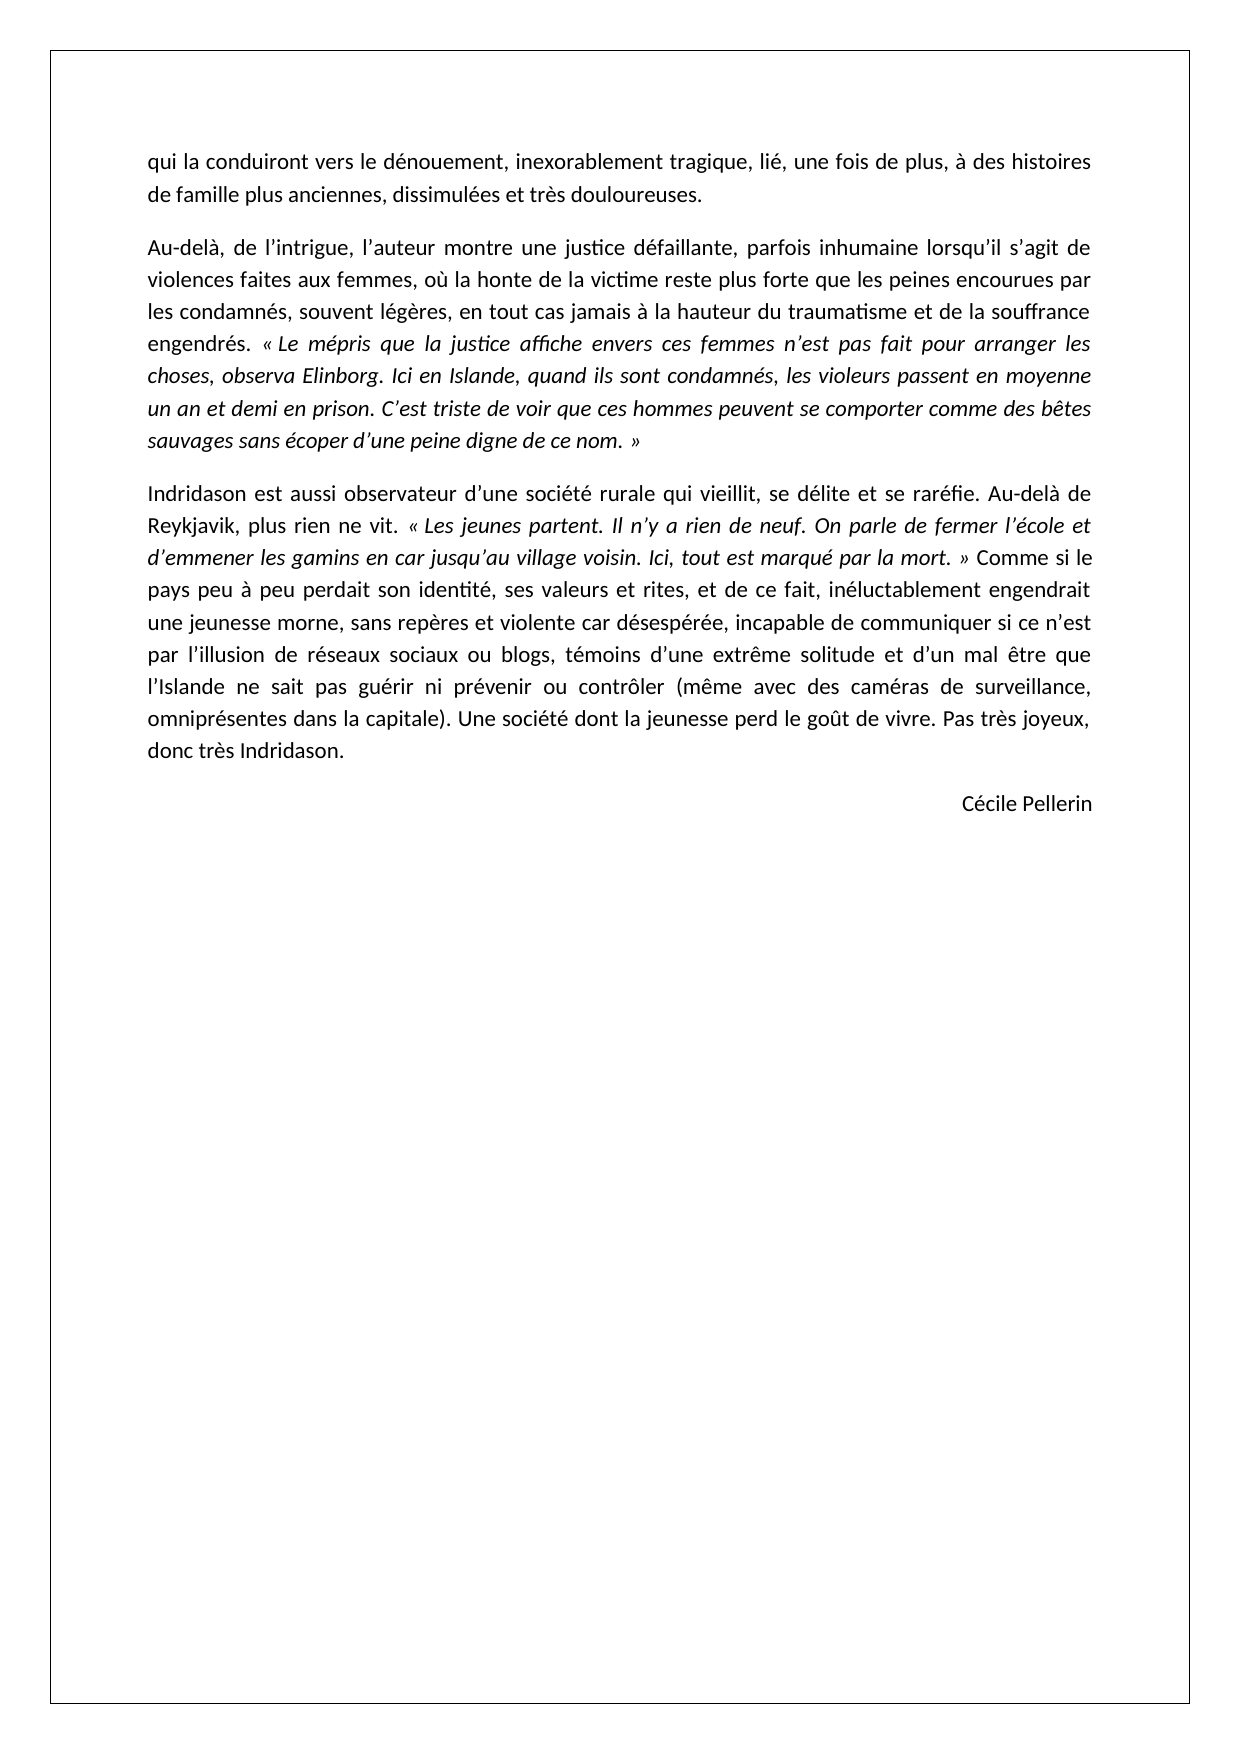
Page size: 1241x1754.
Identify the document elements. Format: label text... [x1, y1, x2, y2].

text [147, 147, 1093, 208]
text Indridason est aussi observateur d’une société rurale qui vieillit, se délite et se raréfie. Au-delà de Reykjavik, plus rien ne vit. « Les jeunes partent. Il n’y a rien de neuf. On parle de fermer l’école et d’emmener les gamins en car jusqu’au village voisin. Ici, tout est marqué par la mort. » Comme si le pays peu à peu perdait son identité, ses valeurs et rites, et de ce fait, inéluctablement engendrait une jeunesse morne, sans repères et violente car désespérée, incapable de communiquer si ce n’est par l’illusion de réseaux sociaux ou blogs, témoins d’une extrême solitude et d’un mal être que l’Islande ne sait pas guérir ni prévenir ou contrôler (même avec des caméras de surveillance, omniprésentes dans la capitale). Une société dont la jeunesse perd le goût de vivre. Pas très joyeux, donc très Indridason. [147, 479, 1093, 764]
text Au-delà, de l’intrigue, l’auteur montre une justice défaillante, parfois inhumaine lorsqu’il s’agit de violences faites aux femmes, où la honte de la victime reste plus forte que les peines encourues par les condamnés, souvent légères, en tout cas jamais à la hauteur du traumatisme et de la souffrance engendrés. « Le mépris que la justice affiche envers ces femmes n’est pas fait pour arranger les choses, observa Elinborg. Ici en Islande, quand ils sont condamnés, les violeurs passent en moyenne un an et demi en prison. C’est triste de voir que ces hommes peuvent se comporter comme des bêtes sauvages sans écoper d’une peine digne de ce nom. » [147, 233, 1093, 454]
text Cécile Pellerin [147, 789, 1093, 817]
